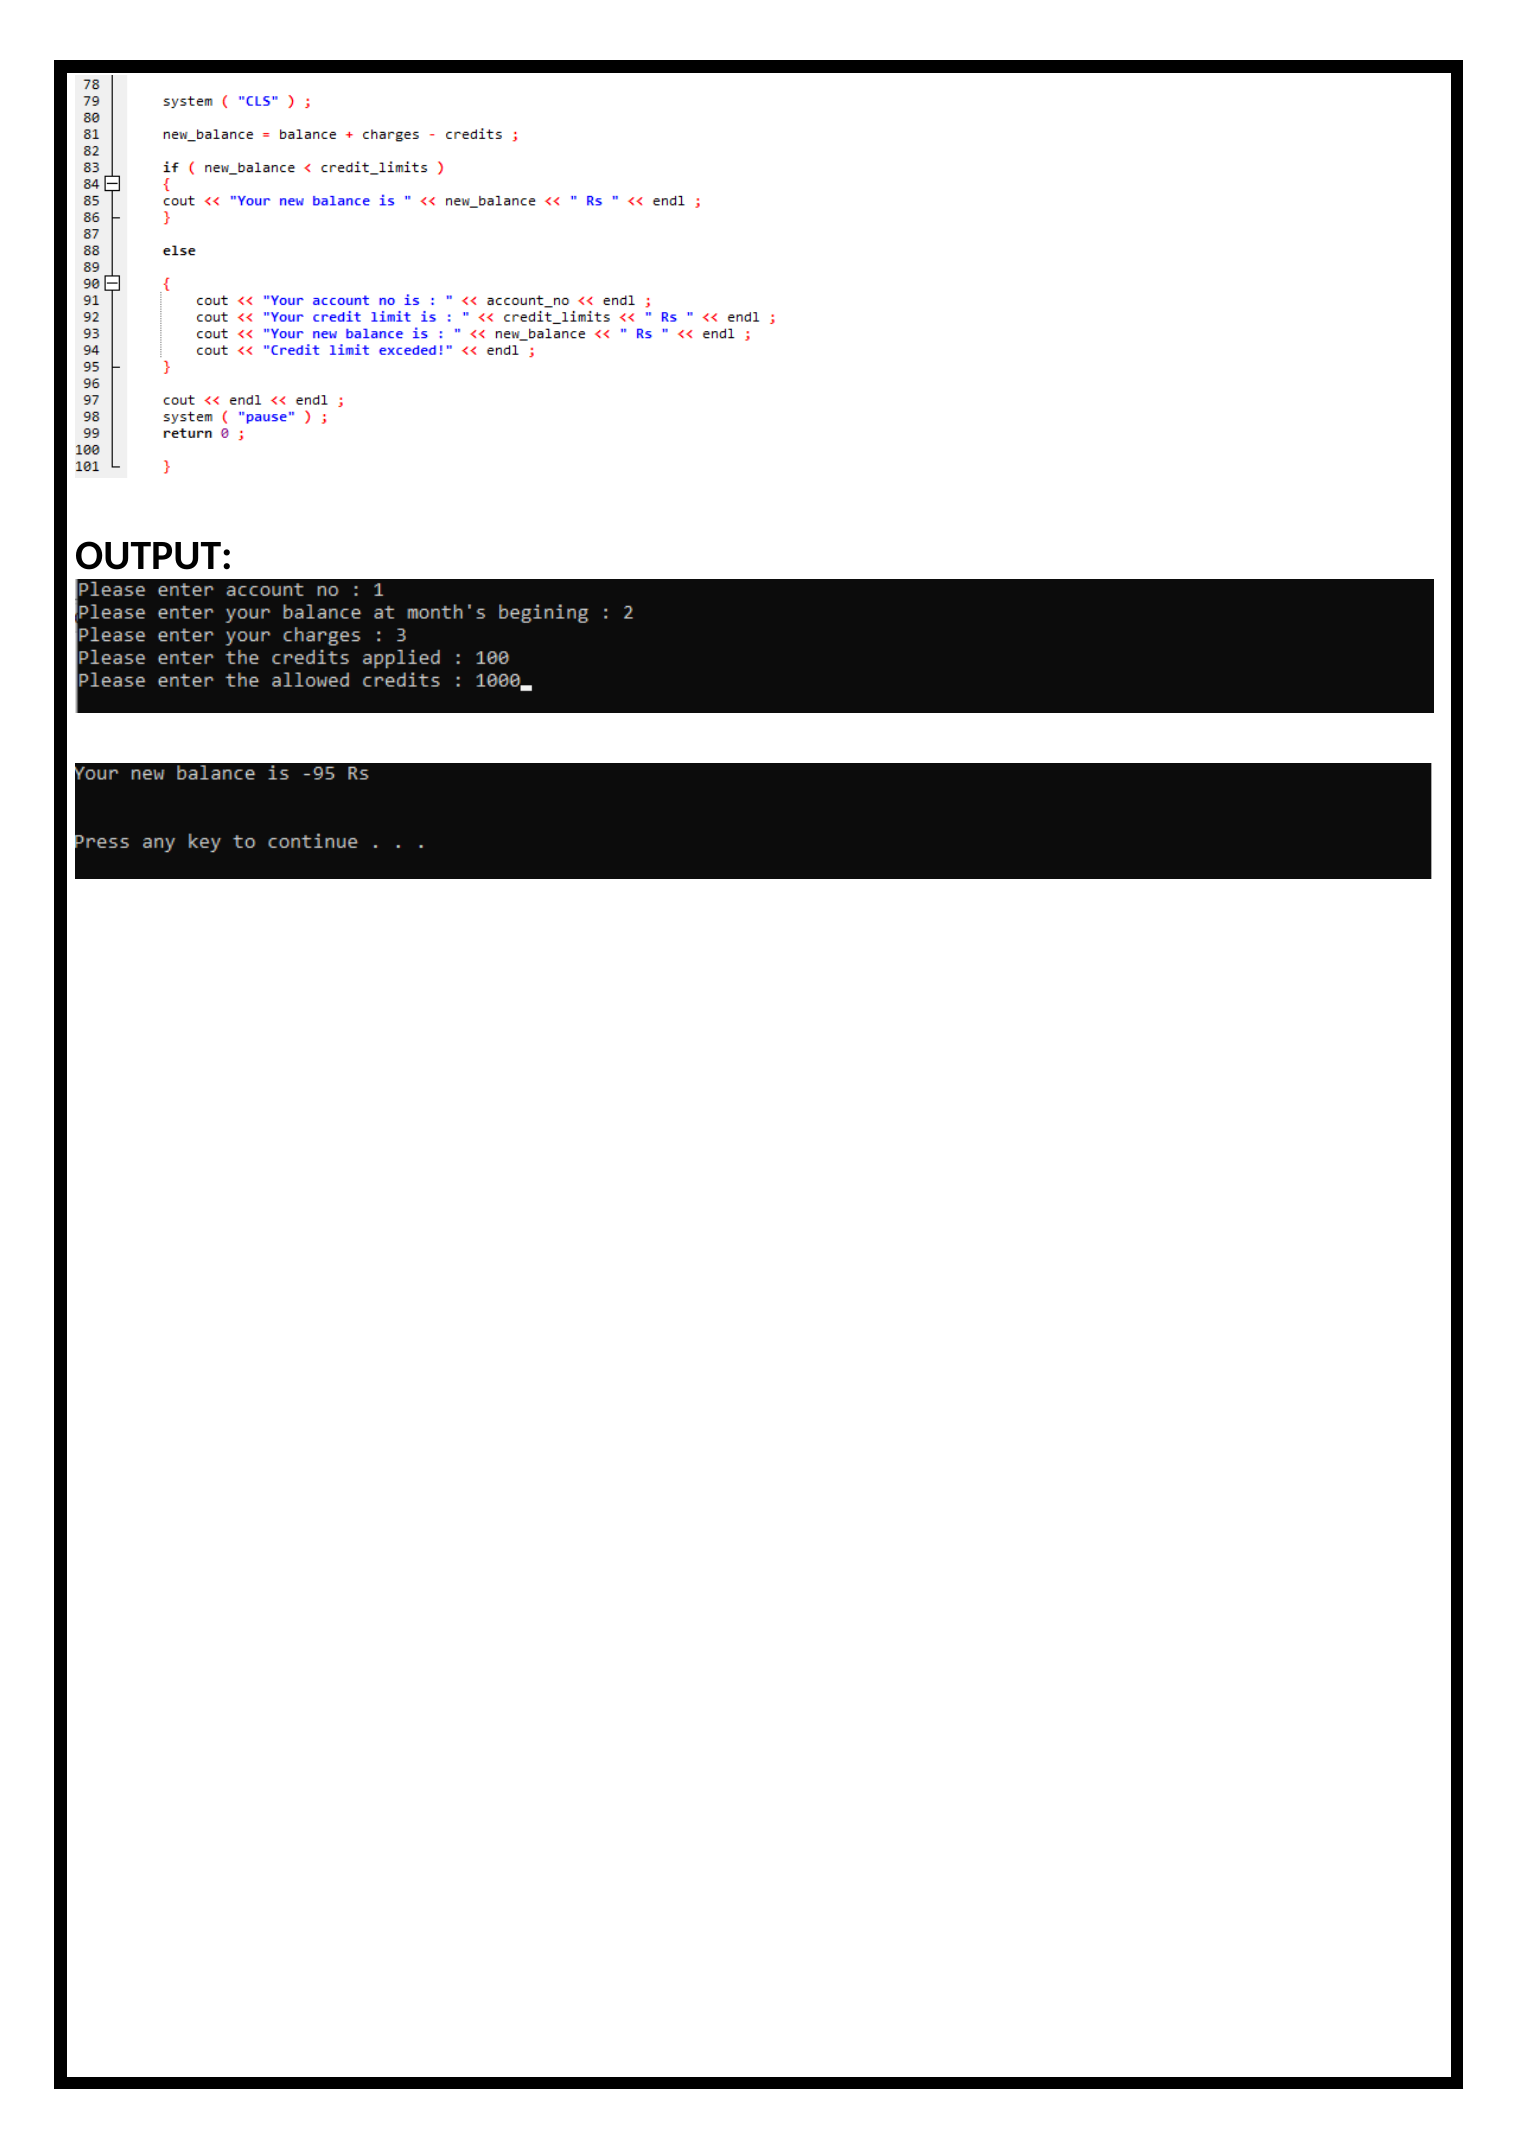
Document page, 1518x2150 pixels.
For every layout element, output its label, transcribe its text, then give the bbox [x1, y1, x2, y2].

picture [75, 763, 1432, 879]
picture [75, 579, 1434, 713]
text OUTPUT: [75, 529, 1443, 580]
picture [75, 75, 1447, 478]
